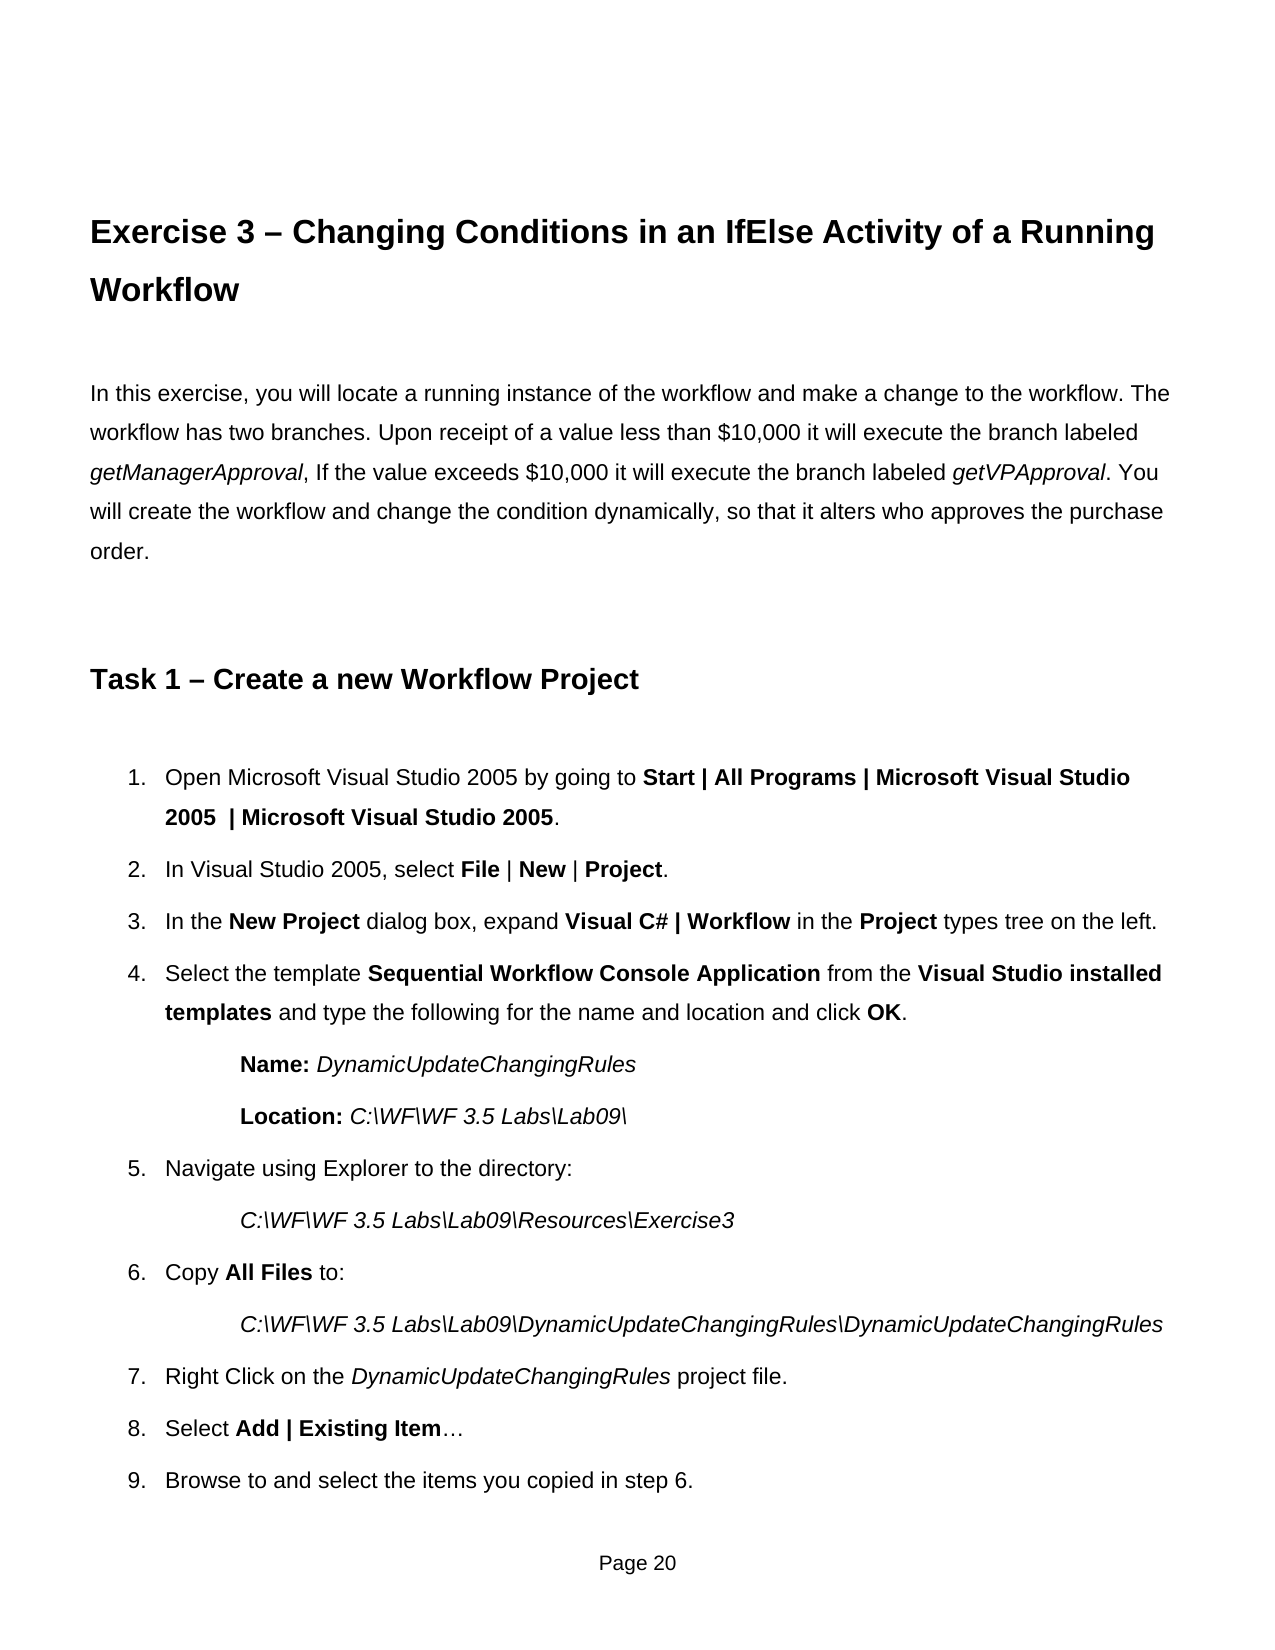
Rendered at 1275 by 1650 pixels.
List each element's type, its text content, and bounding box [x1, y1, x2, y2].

text Location: C:\WF\WF 3.5 Labs\Lab09\ [165, 1103, 1185, 1129]
list Right Click on the DynamicUpdateChangingRules project file. [127, 1363, 1185, 1389]
list Select the template Sequential Workflow Console Application from the Visual Studio installed templates and type the following for the name and location and click OK. [127, 959, 1185, 1025]
list Open Microsoft Visual Studio 2005 by going to Start | All Programs | Microsoft Visual Studio 2005 | Microsoft Visual Studio 2005. [127, 764, 1185, 830]
list Navigate using Explorer to the directory: [127, 1155, 1185, 1181]
list Select Add | Existing Item… [127, 1415, 1185, 1441]
list Copy All Files to: [127, 1259, 1185, 1285]
list Browse to and select the items you copied in step 6. [127, 1467, 1185, 1493]
subtitle Exercise 3 – Changing Conditions in an IfElse Activity of a Running Workflow [90, 212, 1185, 308]
subtitle Task 1 – Create a new Workflow Project [90, 662, 1185, 695]
list In Visual Studio 2005, select File | New | Project. [127, 856, 1185, 882]
list In the New Project dialog box, expand Visual C# | Workflow in the Project types tree on the left. [127, 908, 1185, 934]
list C:\WF\WF 3.5 Labs\Lab09\Resources\Exercise3 [202, 1207, 1185, 1233]
text In this exercise, you will locate a running instance of the workflow and make a change to the workflow. The workflow has two branches. Upon receipt of a value less than $10,000 it will execute the branch labeled getManagerApproval, If the value exceeds $10,000 it will execute the branch labeled getVPApproval. You will create the workflow and change the condition dynamically, so that it alters who approves the purchase order. [90, 380, 1185, 564]
list C:\WF\WF 3.5 Labs\Lab09\DynamicUpdateChangingRules\DynamicUpdateChangingRules [165, 1311, 1185, 1337]
text Name: DynamicUpdateChangingRules [165, 1051, 1185, 1077]
